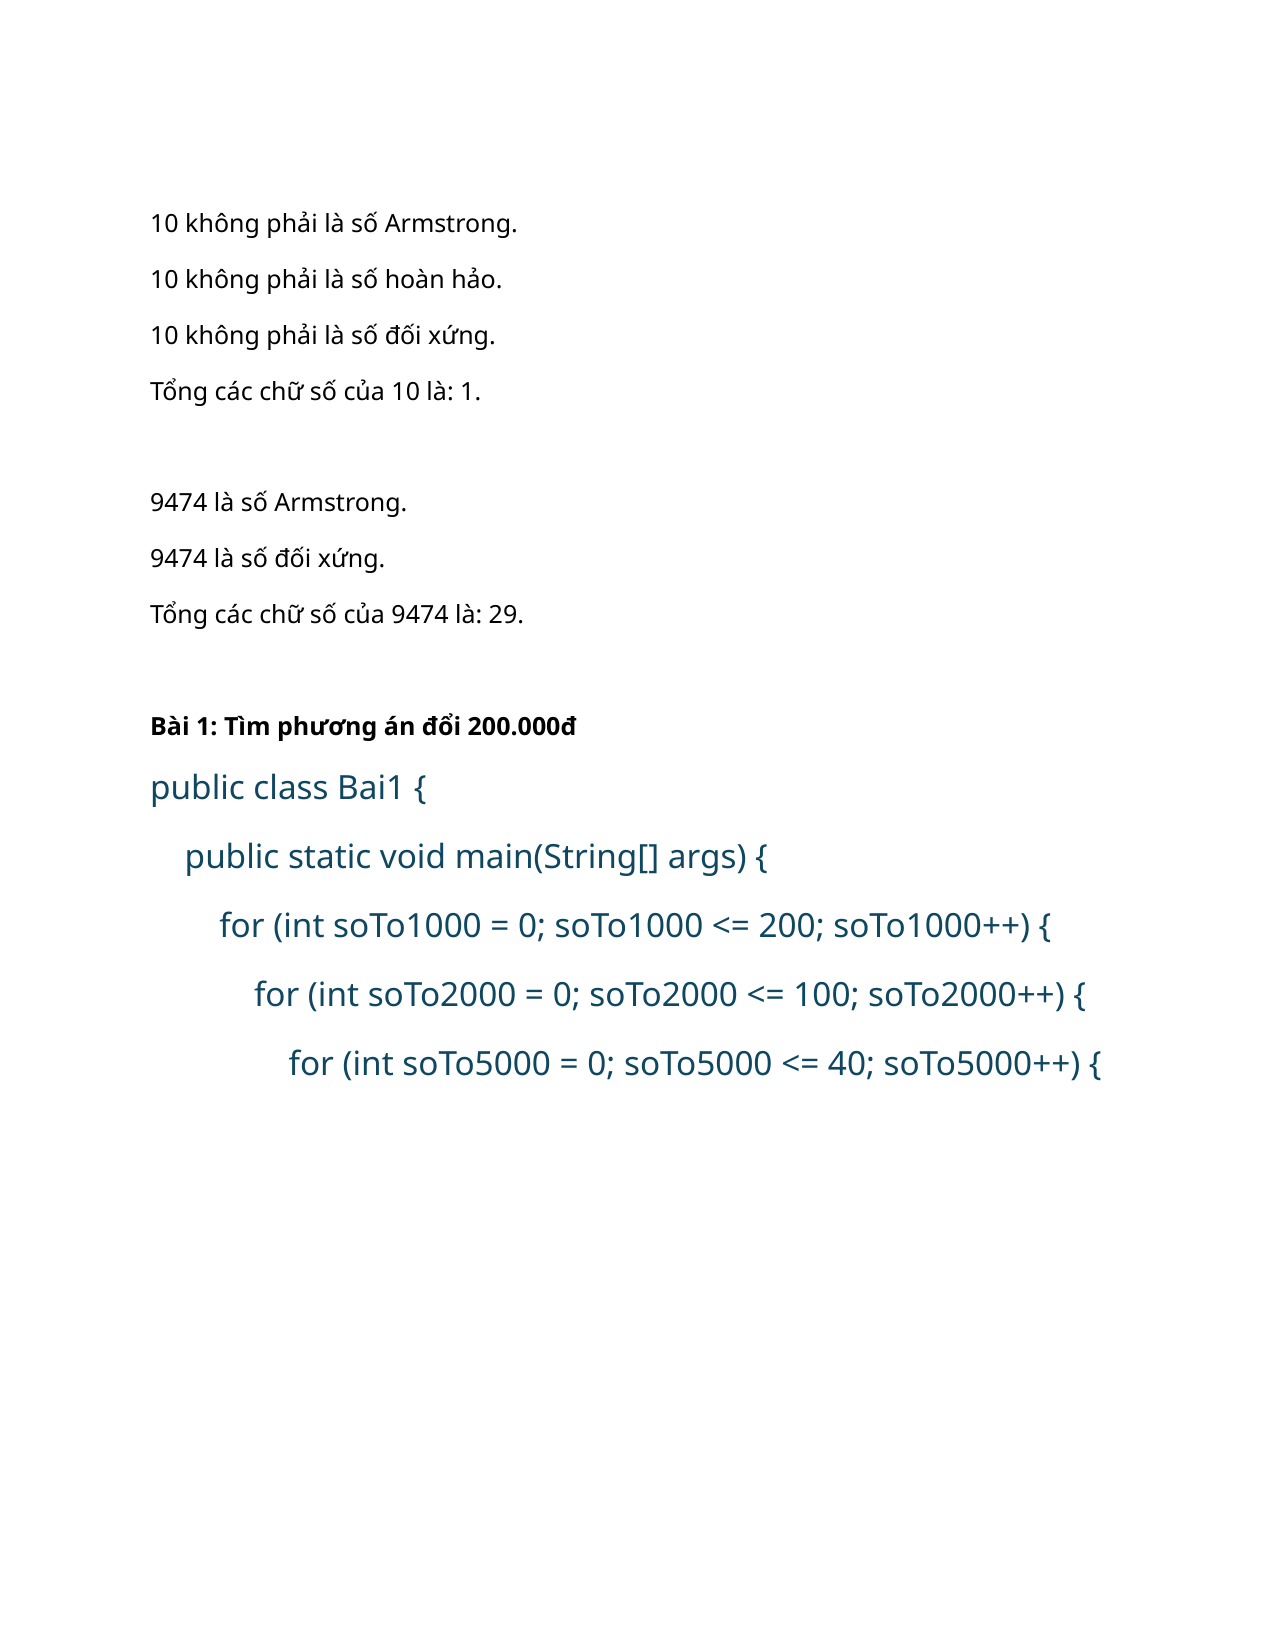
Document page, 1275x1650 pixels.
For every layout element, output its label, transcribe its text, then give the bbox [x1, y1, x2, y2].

text 10 không phải là số Armstrong. [150, 206, 1125, 240]
text 9474 là số Armstrong. [150, 485, 1125, 519]
subtitle public class Bai1 { [150, 764, 1125, 809]
subtitle public static void main(String[] args) { [150, 833, 1125, 878]
text 9474 là số đối xứng. [150, 541, 1125, 575]
text Tổng các chữ số của 10 là: 1. [150, 373, 1125, 407]
subtitle for (int soTo5000 = 0; soTo5000 <= 40; soTo5000++) { [150, 1039, 1125, 1085]
text 10 không phải là số đối xứng. [150, 317, 1125, 352]
text 10 không phải là số hoàn hảo. [150, 262, 1125, 296]
subtitle for (int soTo1000 = 0; soTo1000 <= 200; soTo1000++) { [150, 902, 1125, 947]
text Bài 1: Tìm phương án đổi 200.000đ [150, 708, 1125, 742]
subtitle for (int soTo2000 = 0; soTo2000 <= 100; soTo2000++) { [150, 971, 1125, 1016]
text Tổng các chữ số của 9474 là: 29. [150, 597, 1125, 631]
